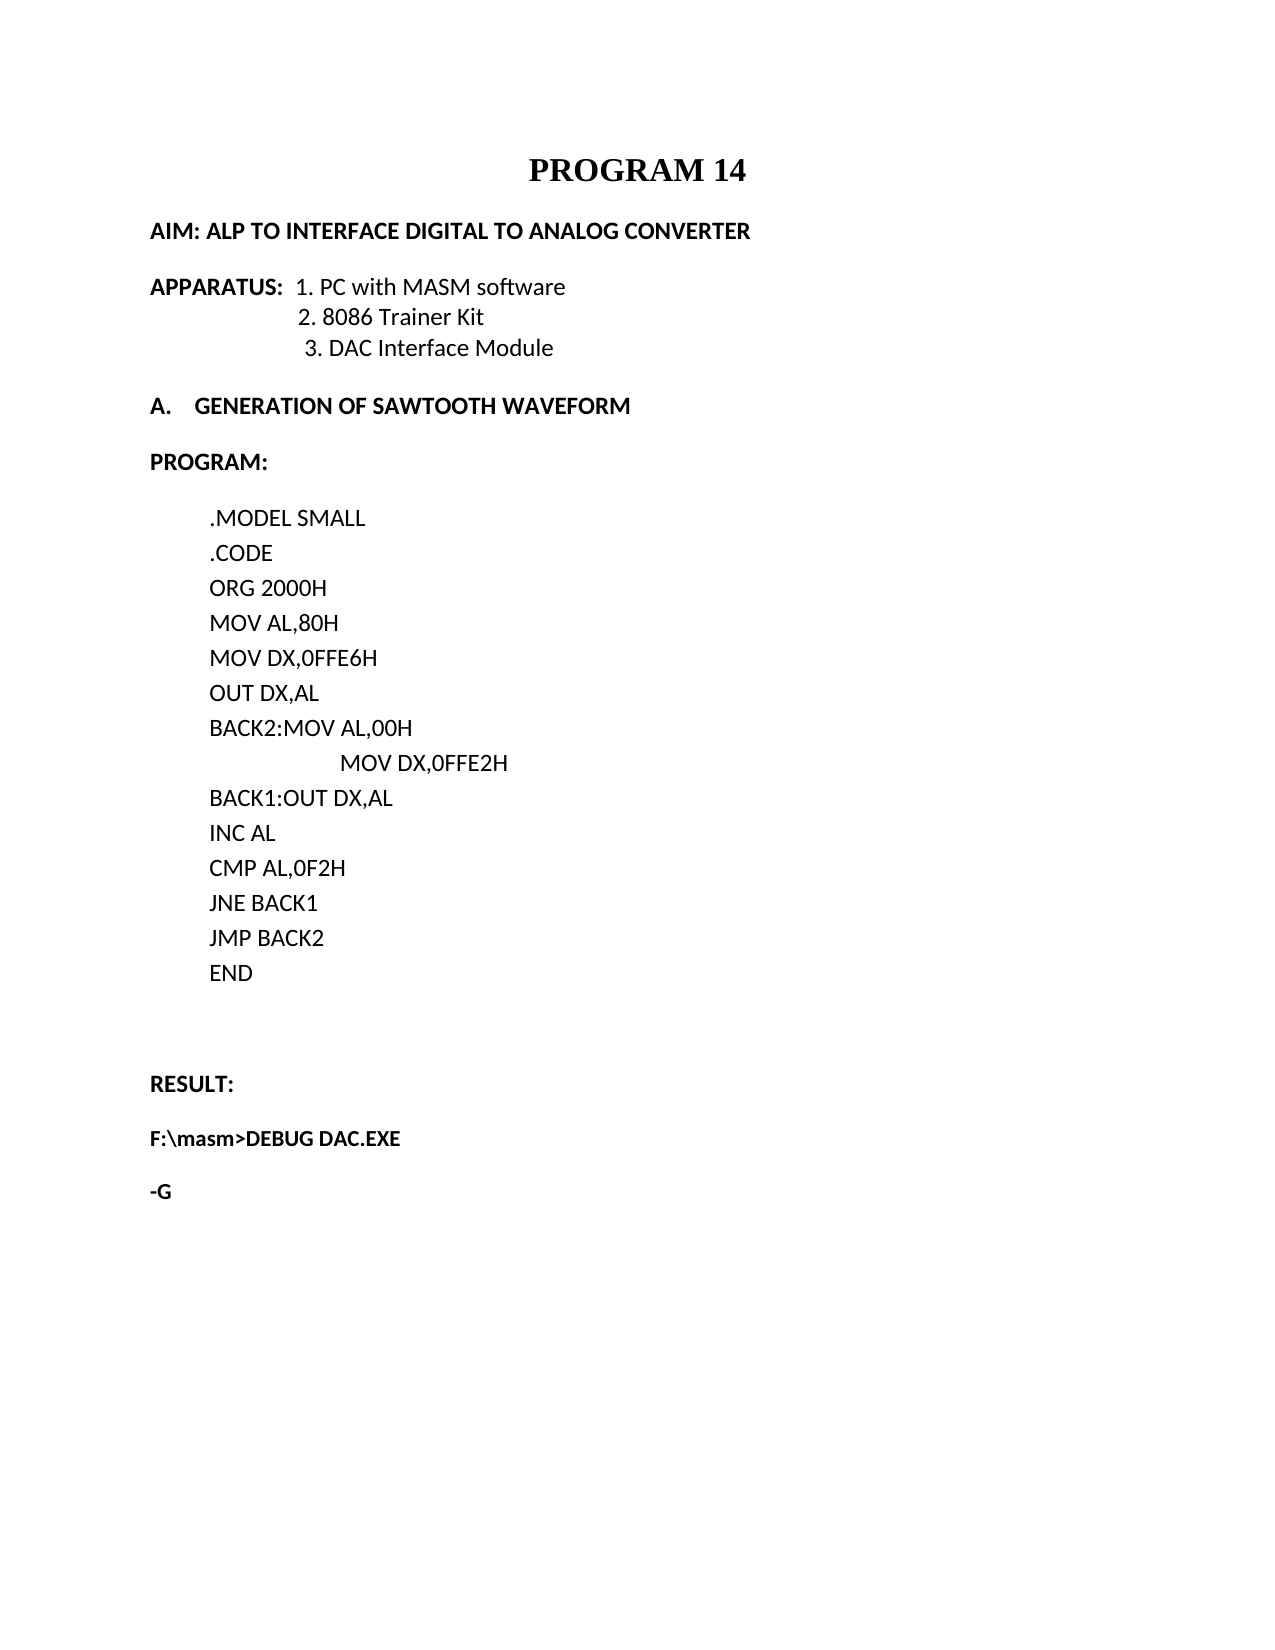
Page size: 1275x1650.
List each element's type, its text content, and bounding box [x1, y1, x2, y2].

text F:\masm>DEBUG DAC.EXE [150, 1124, 1125, 1152]
list END [209, 957, 1125, 987]
list MOV DX,0FFE2H [209, 747, 1125, 777]
list JNE BACK1 [209, 887, 1125, 917]
text RESULT: [150, 1069, 1125, 1099]
list CMP AL,0F2H [209, 852, 1125, 882]
text PROGRAM: [150, 446, 1125, 477]
text 2. 8086 Trainer Kit [150, 301, 1125, 332]
list MOV DX,0FFE6H [209, 642, 1125, 672]
list OUT DX,AL [209, 677, 1125, 707]
text PROGRAM 14 [150, 150, 1125, 188]
text -G [150, 1177, 1125, 1206]
list .CODE [209, 537, 1125, 567]
list BACK2:MOV AL,00H [209, 712, 1125, 742]
list BACK1:OUT DX,AL [209, 782, 1125, 812]
text APPARATUS: 1. PC with MASM software [150, 271, 1125, 301]
text 3. DAC Interface Module [225, 332, 1125, 362]
text AIM: ALP TO INTERFACE DIGITAL TO ANALOG CONVERTER [150, 215, 1125, 245]
list JMP BACK2 [209, 922, 1125, 952]
list MOV AL,80H [209, 607, 1125, 637]
list .MODEL SMALL [209, 502, 1125, 532]
list INC AL [209, 817, 1125, 847]
list ORG 2000H [209, 572, 1125, 602]
list GENERATION OF SAWTOOTH WAVEFORM [150, 390, 1125, 421]
